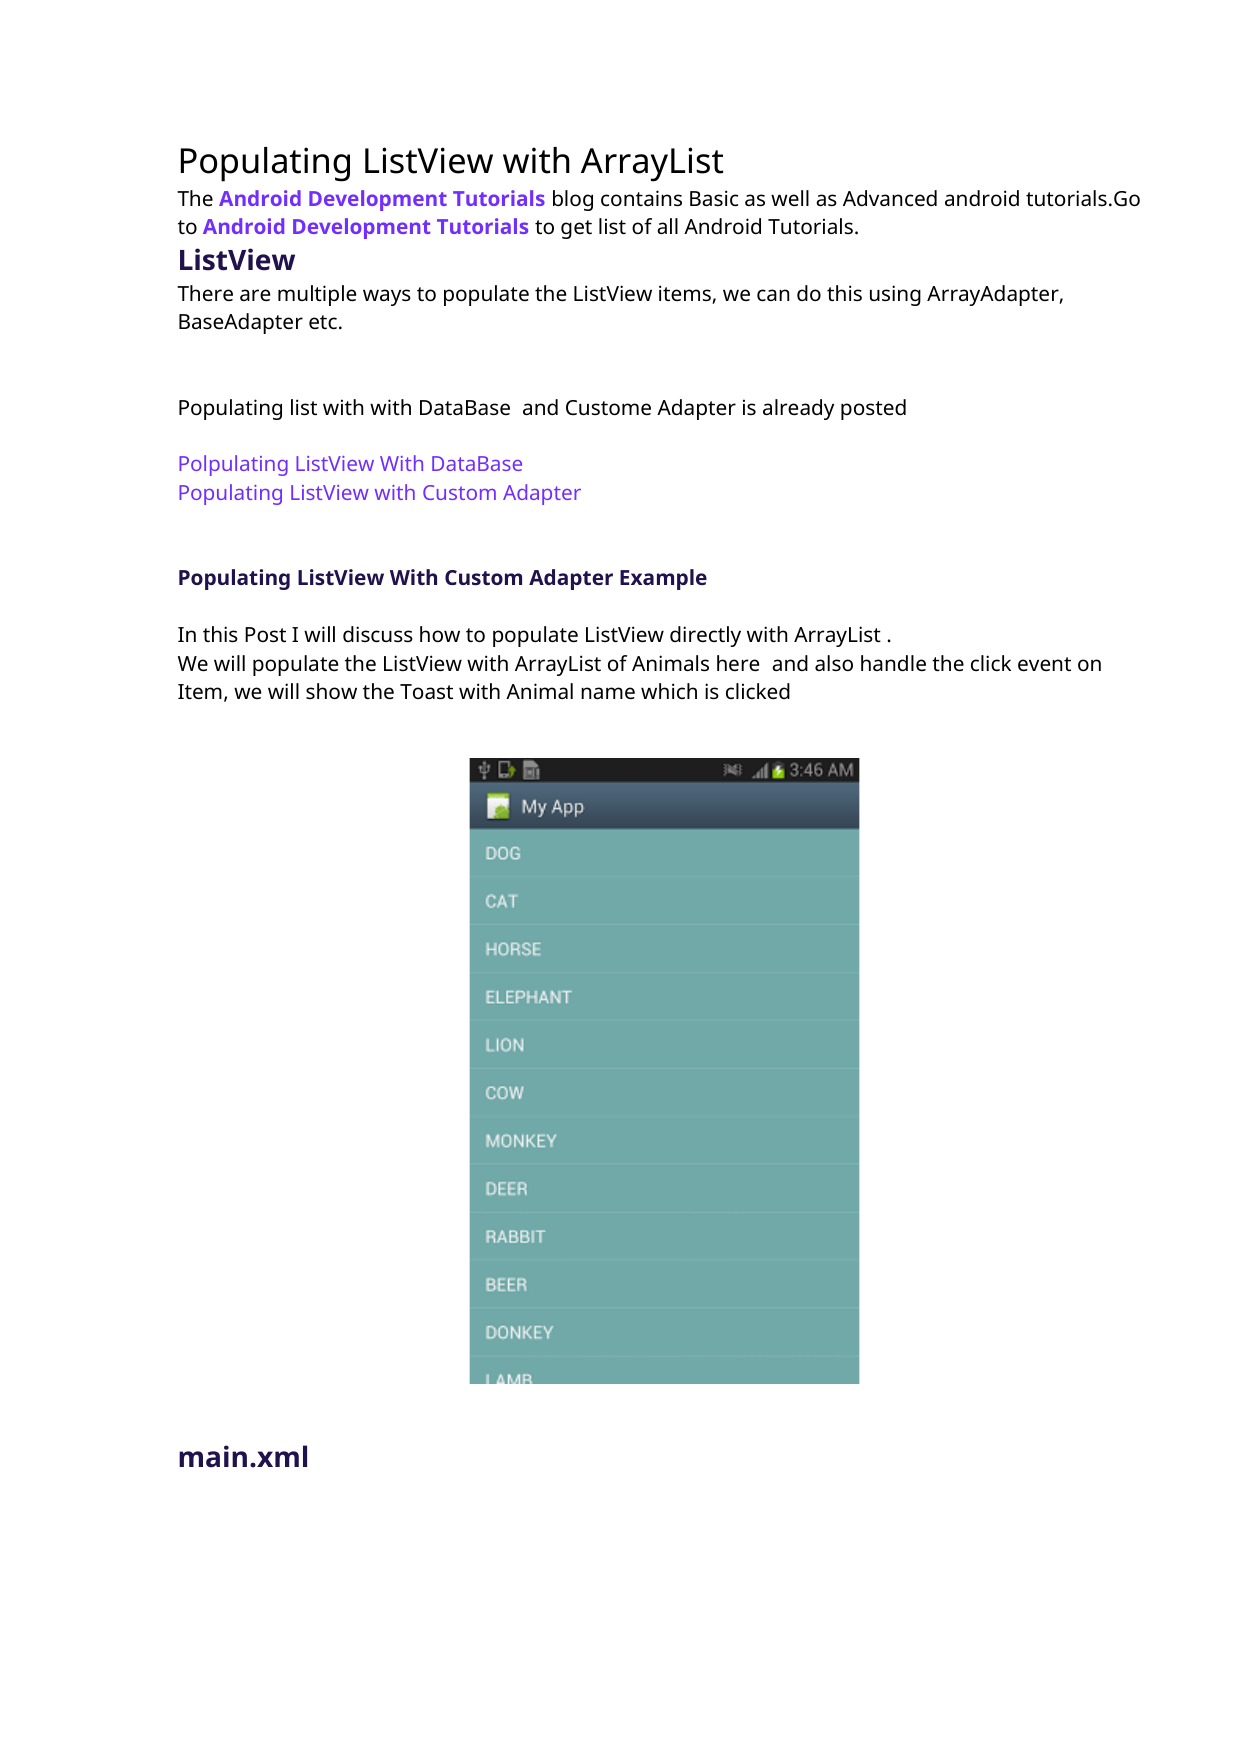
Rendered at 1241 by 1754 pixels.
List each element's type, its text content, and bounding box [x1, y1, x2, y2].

text There are multiple ways to populate the ListView items, we can do this using ArrayAdapter, BaseAdapter etc. Populating list with with DataBase and Custome Adapter is already posted Polpulating ListView With DataBase Populating ListView with Custom Adapter Populating ListView With Custom Adapter Example In this Post I will discuss how to populate ListView directly with ArrayList . We will populate the ListView with ArrayList of Animals here and also handle the click event on Item, we will show the Toast with Animal name which is clicked [177, 279, 1152, 733]
picture [469, 758, 860, 1384]
text main.xml [177, 1437, 1152, 1475]
text The Android Development Tutorials blog contains Basic as well as Advanced android tutorials.Go to Android Development Tutorials to get list of all Android Tutorials. [859, 184, 1152, 241]
text ListView [177, 241, 1152, 279]
text Populating ListView with ArrayList [177, 137, 1152, 184]
